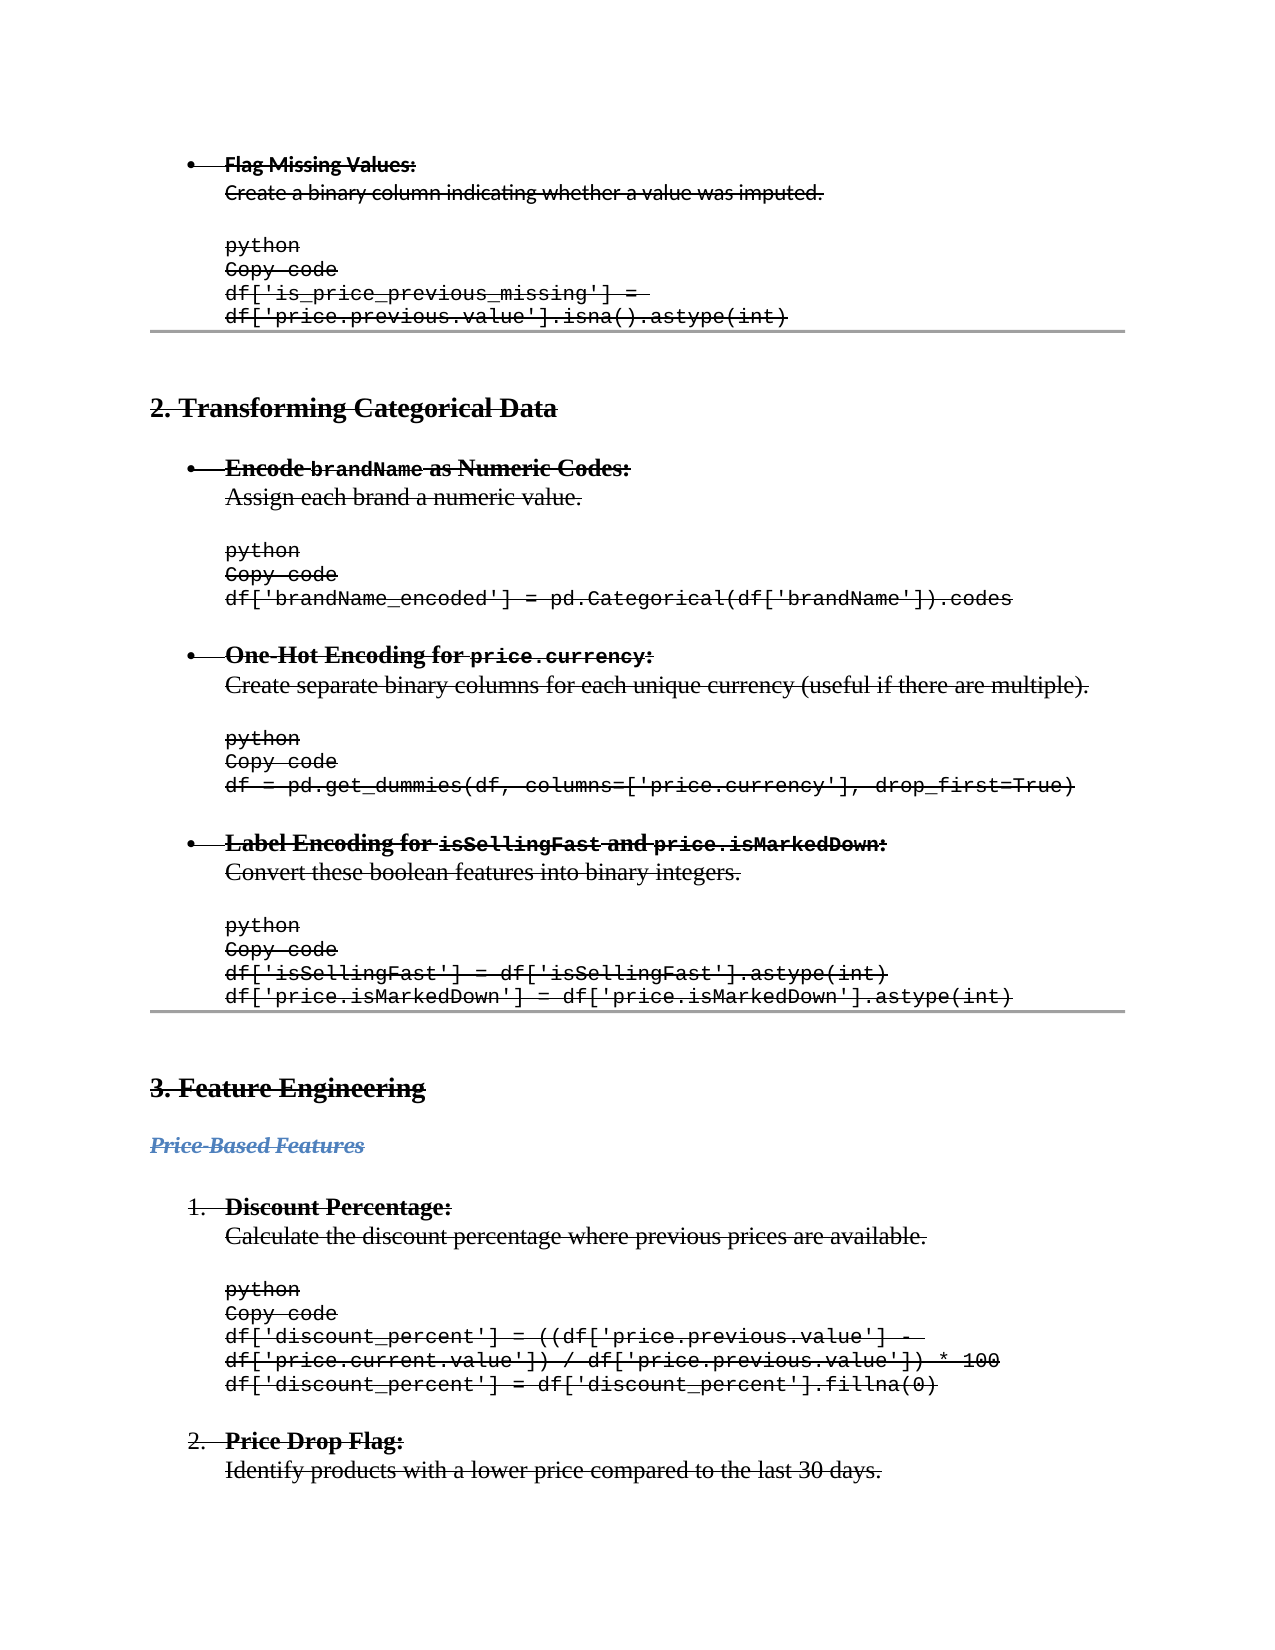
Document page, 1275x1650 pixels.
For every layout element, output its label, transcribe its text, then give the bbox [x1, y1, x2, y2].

text python [225, 915, 1125, 939]
text df['isSellingFast'] = df['isSellingFast'].astype(int) [225, 963, 1125, 986]
text df['discount_percent'] = ((df['price.previous.value'] - df['price.current.value']) / df['price.previous.value']) * 100 [225, 1326, 1125, 1373]
subtitle 2. Transforming Categorical Data [150, 391, 1125, 423]
list Price Drop Flag: Identify products with a lower price compared to the last 30 days. [187, 1426, 1125, 1484]
text df['is_price_previous_missing'] = df['price.previous.value'].isna().astype(int) [225, 282, 1125, 329]
text df['brandName_encoded'] = pd.Categorical(df['brandName']).codes [225, 587, 1125, 611]
text python [225, 1279, 1125, 1303]
text df = pd.get_dummies(df, columns=['price.currency'], drop_first=True) [225, 775, 1125, 799]
list Label Encoding for isSellingFast and price.isMarkedDown: Convert these boolean features into binary integers. [187, 828, 1125, 886]
text Copy code [225, 259, 1125, 282]
text Copy code [225, 751, 1125, 775]
text Copy code [225, 564, 1125, 587]
list Encode brandName as Numeric Codes: Assign each brand a numeric value. [187, 453, 1125, 511]
text Copy code [225, 1303, 1125, 1326]
text Copy code [225, 939, 1125, 963]
text python [225, 540, 1125, 564]
list Discount Percentage: Calculate the discount percentage where previous prices are available. [187, 1192, 1125, 1250]
text df['price.isMarkedDown'] = df['price.isMarkedDown'].astype(int) [225, 986, 1125, 1010]
list One-Hot Encoding for price.currency: Create separate binary columns for each unique currency (useful if there are multiple). [187, 640, 1125, 699]
text python [225, 728, 1125, 751]
text python [225, 235, 1125, 259]
subtitle Price-Based Features [150, 1133, 1125, 1159]
subtitle 3. Feature Engineering [150, 1071, 1125, 1104]
list Flag Missing Values: Create a binary column indicating whether a value was imputed. [187, 150, 1125, 206]
text df['discount_percent'] = df['discount_percent'].fillna(0) [225, 1373, 1125, 1397]
